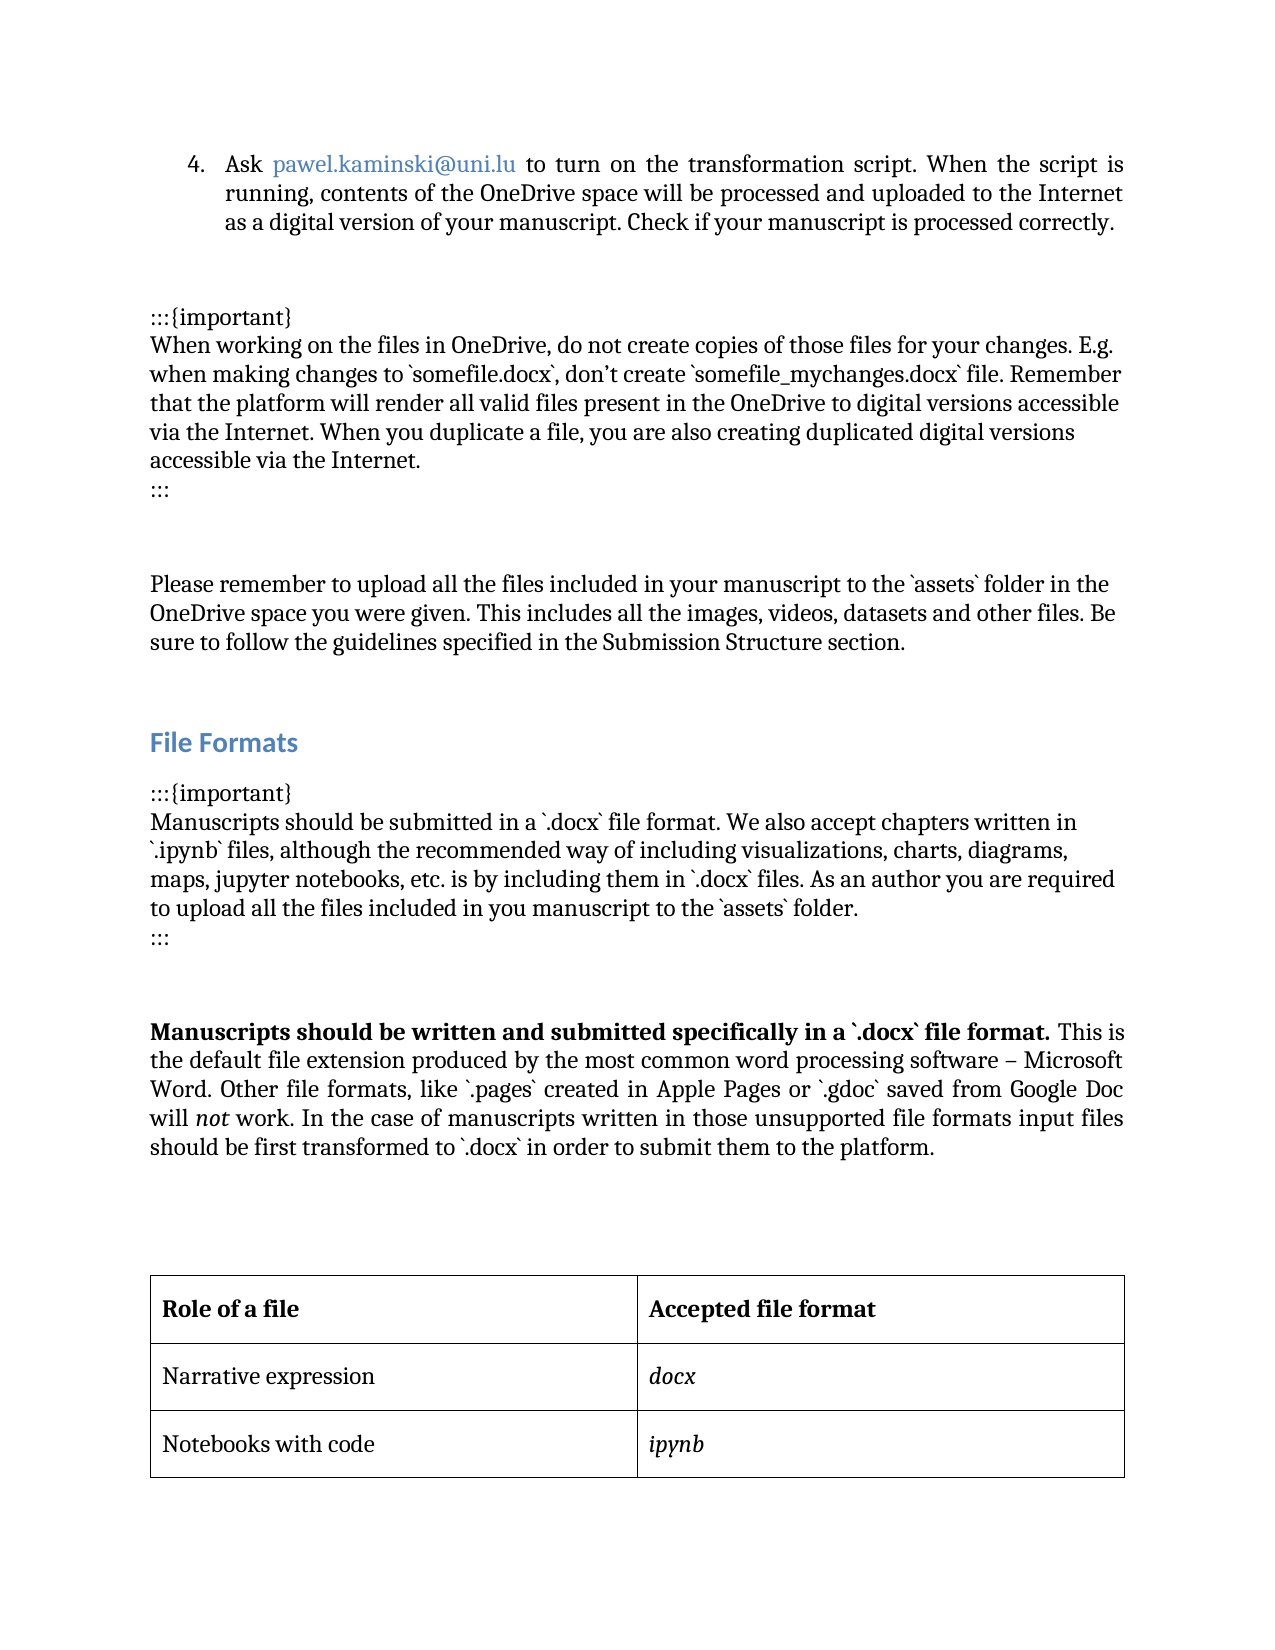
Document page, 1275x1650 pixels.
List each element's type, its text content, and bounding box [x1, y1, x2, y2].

subtitle File Formats [150, 724, 1125, 760]
table_cell ipynb [638, 1411, 1124, 1477]
text :::{important} Manuscripts should be submitted in a `.docx` file format. We also accept chapters written in `.ipynb` files, although the recommended way of including visualizations, charts, diagrams, maps, jupyter notebooks, etc. is by including them in `.docx` files. As an author you are required to upload all the files included in you manuscript to the `assets` folder. ::: [150, 779, 1125, 951]
table_cell Notebooks with code [151, 1411, 637, 1477]
table_cell docx [638, 1344, 1124, 1410]
text Manuscripts should be written and submitted specifically in a `.docx` file format. This is the default file extension produced by the most common word processing software – Microsoft Word. Other file formats, like `.pages` created in Apple Pages or `.gdoc` saved from Google Doc will not work. In the case of manuscripts written in those unsupported file formats input files should be first transformed to `.docx` in order to submit them to the platform. [150, 1018, 1125, 1161]
table_header Accepted file format [638, 1276, 1124, 1342]
table_cell Narrative expression [151, 1344, 637, 1410]
table_header Role of a file [151, 1276, 637, 1342]
text :::{important} When working on the files in OneDrive, do not create copies of those files for your changes. E.g. when making changes to `somefile.docx`, don’t create `somefile_mychanges.docx` file. Remember that the platform will render all valid files present in the OneDrive to digital versions accessible via the Internet. When you duplicate a file, you are also creating duplicated digital versions accessible via the Internet. ::: [150, 302, 1125, 504]
list Ask pawel.kaminski@uni.lu to turn on the transformation script. When the script is running, contents of the OneDrive space will be processed and uploaded to the Internet as a digital version of your manuscript. Check if your manuscript is processed correctly. [187, 150, 1125, 236]
text Please remember to upload all the files included in your manuscript to the `assets` folder in the OneDrive space you were given. This includes all the images, videos, datasets and other files. Be sure to follow the guidelines specified in the Submission Structure section. [150, 570, 1125, 656]
